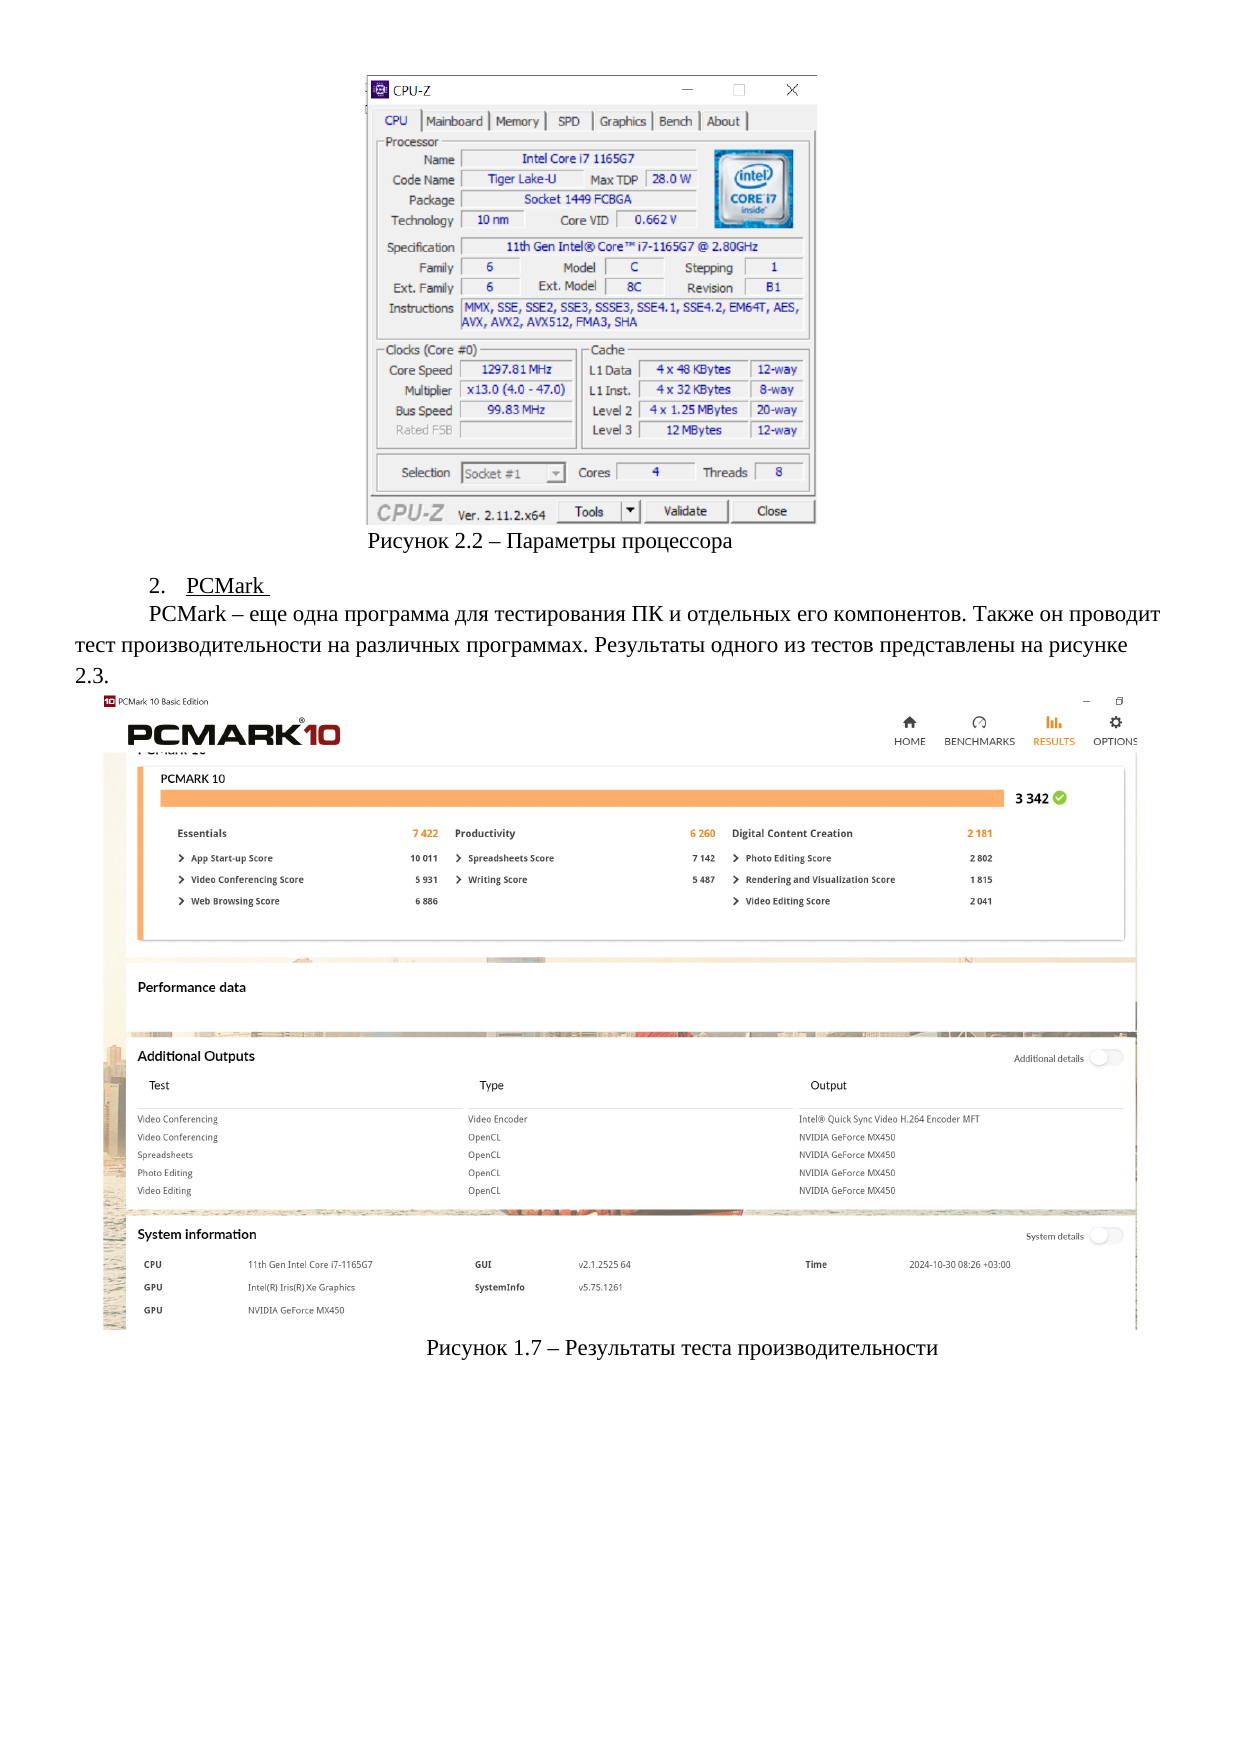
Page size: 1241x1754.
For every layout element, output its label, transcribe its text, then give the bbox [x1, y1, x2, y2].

picture [103, 694, 1138, 1330]
subtitle PCMark [149, 572, 1165, 598]
picture [365, 75, 818, 525]
text PCMark – еще одна программа для тестирования ПК и отдельных его компонентов. Также он проводит тест производительности на различных программах. Результаты одного из тестов представлены на рисунке 2.3. [75, 600, 1165, 689]
text Рисунок 2.2 – Параметры процессора [367, 527, 1159, 553]
text Рисунок 1.7 – Результаты теста производительности [206, 1334, 1159, 1361]
